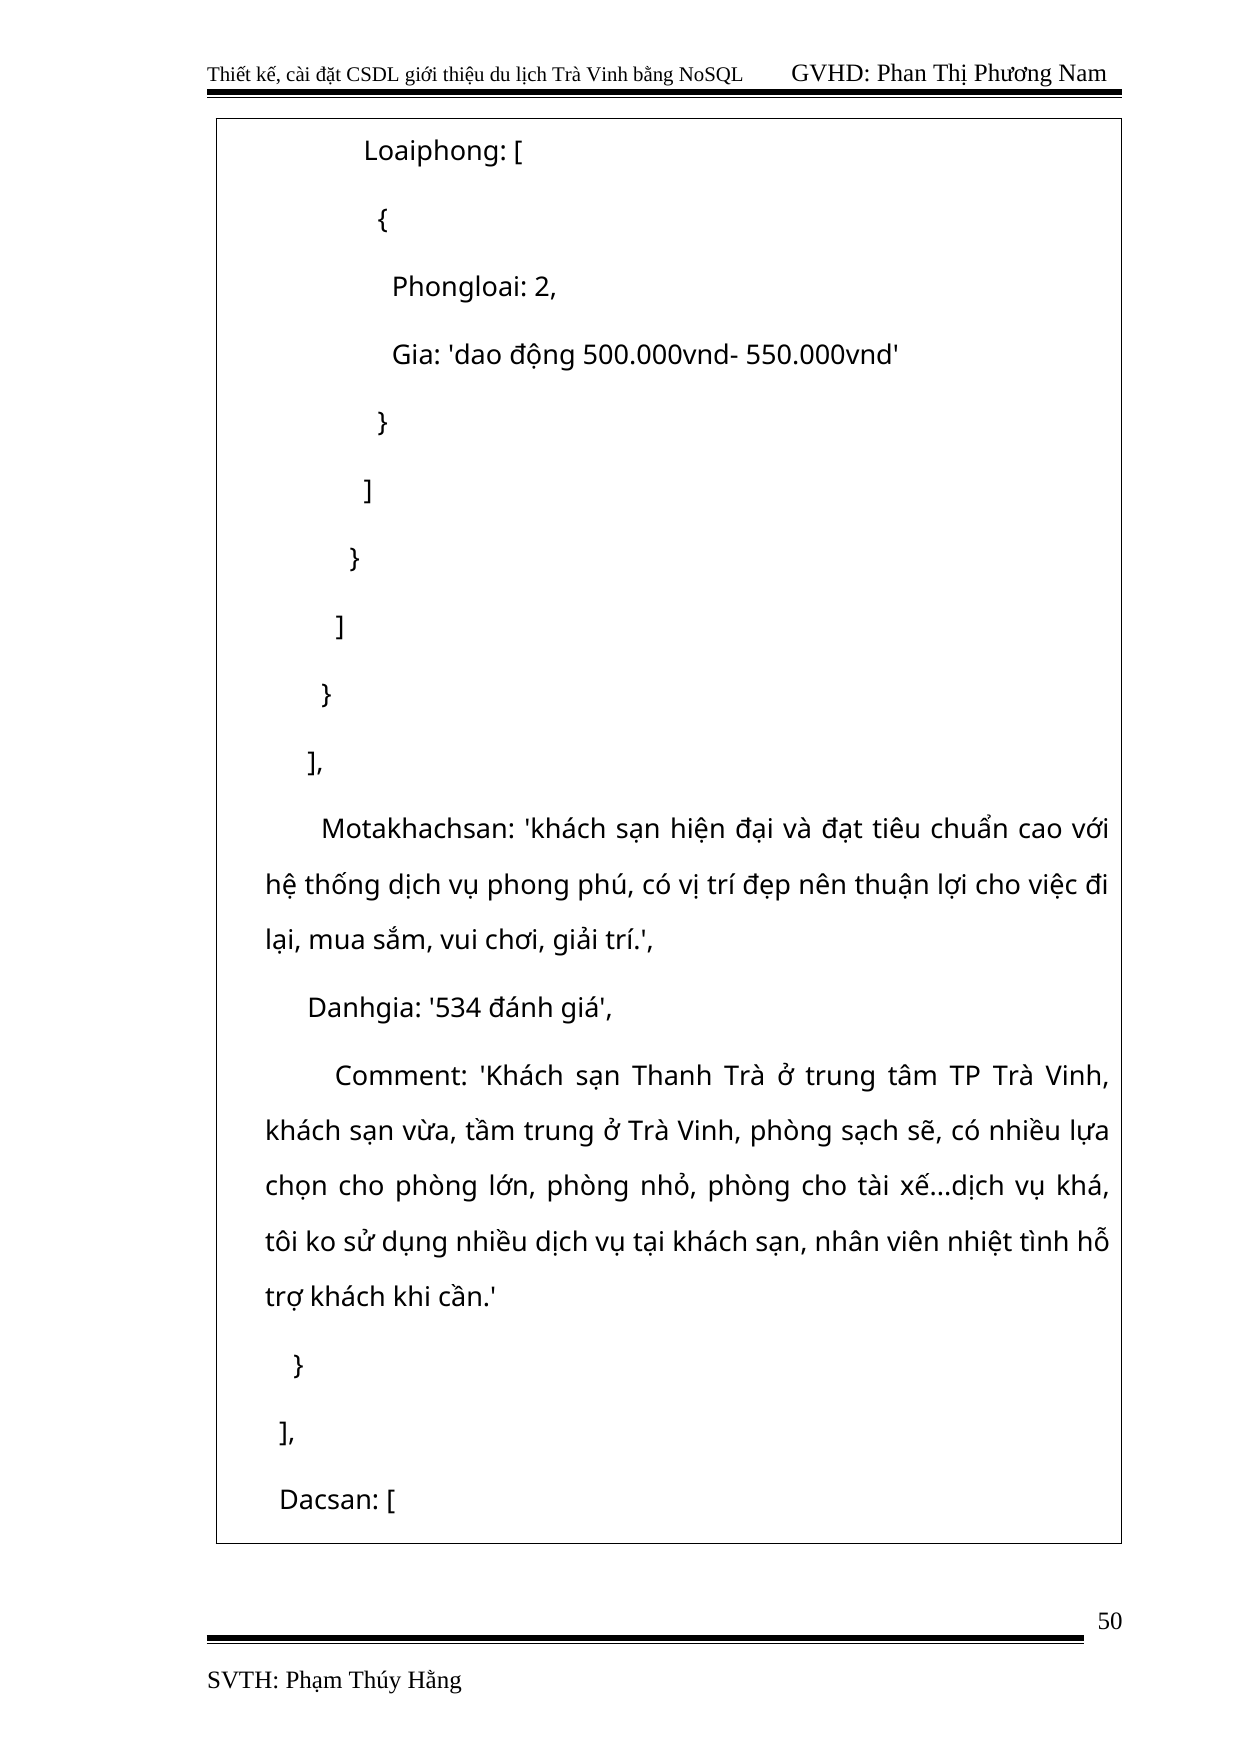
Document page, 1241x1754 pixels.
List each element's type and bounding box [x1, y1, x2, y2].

table_header [217, 119, 1121, 1543]
